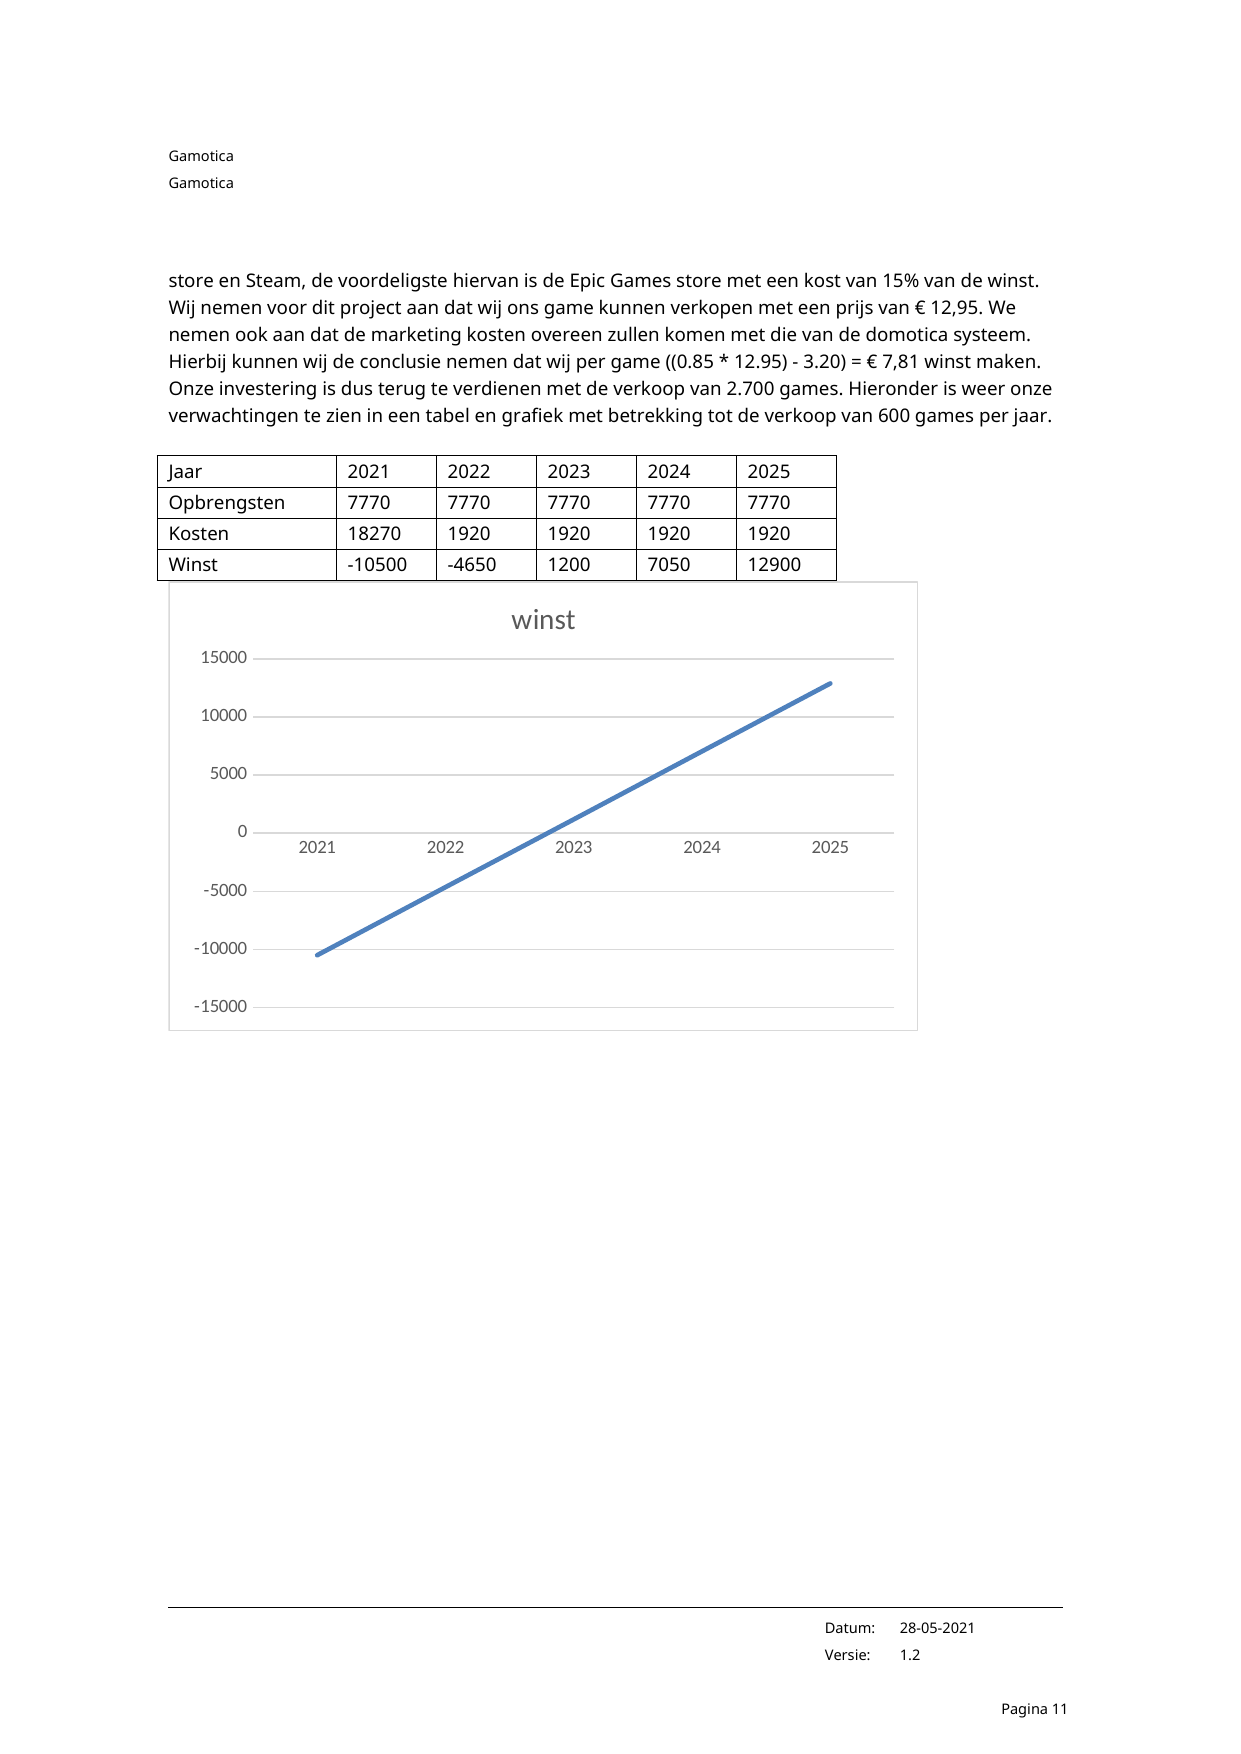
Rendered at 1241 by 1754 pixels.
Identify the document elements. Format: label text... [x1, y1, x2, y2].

table_header 2023 [537, 456, 636, 487]
table_cell -4650 [437, 550, 536, 580]
table_cell 1920 [437, 519, 536, 549]
table_header Jaar [158, 456, 336, 487]
table_cell Kosten [158, 519, 336, 549]
table_cell 7770 [437, 488, 536, 518]
table_cell 18270 [337, 519, 436, 549]
table_cell 1920 [637, 519, 736, 549]
table_header 2025 [737, 456, 836, 487]
table_cell 1920 [737, 519, 836, 549]
table_cell 7770 [737, 488, 836, 518]
table_cell 7770 [637, 488, 736, 518]
table_cell Opbrengsten [158, 488, 336, 518]
table_cell 7050 [637, 550, 736, 580]
table_cell Winst [158, 550, 336, 580]
table_header 2024 [637, 456, 736, 487]
table_cell 12900 [737, 550, 836, 580]
table_cell 7770 [337, 488, 436, 518]
table_cell 1920 [537, 519, 636, 549]
table_cell 7770 [537, 488, 636, 518]
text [168, 266, 1063, 428]
table_header 2022 [437, 456, 536, 487]
table_header 2021 [337, 456, 436, 487]
table_cell 1200 [537, 550, 636, 580]
table_cell -10500 [337, 550, 436, 580]
